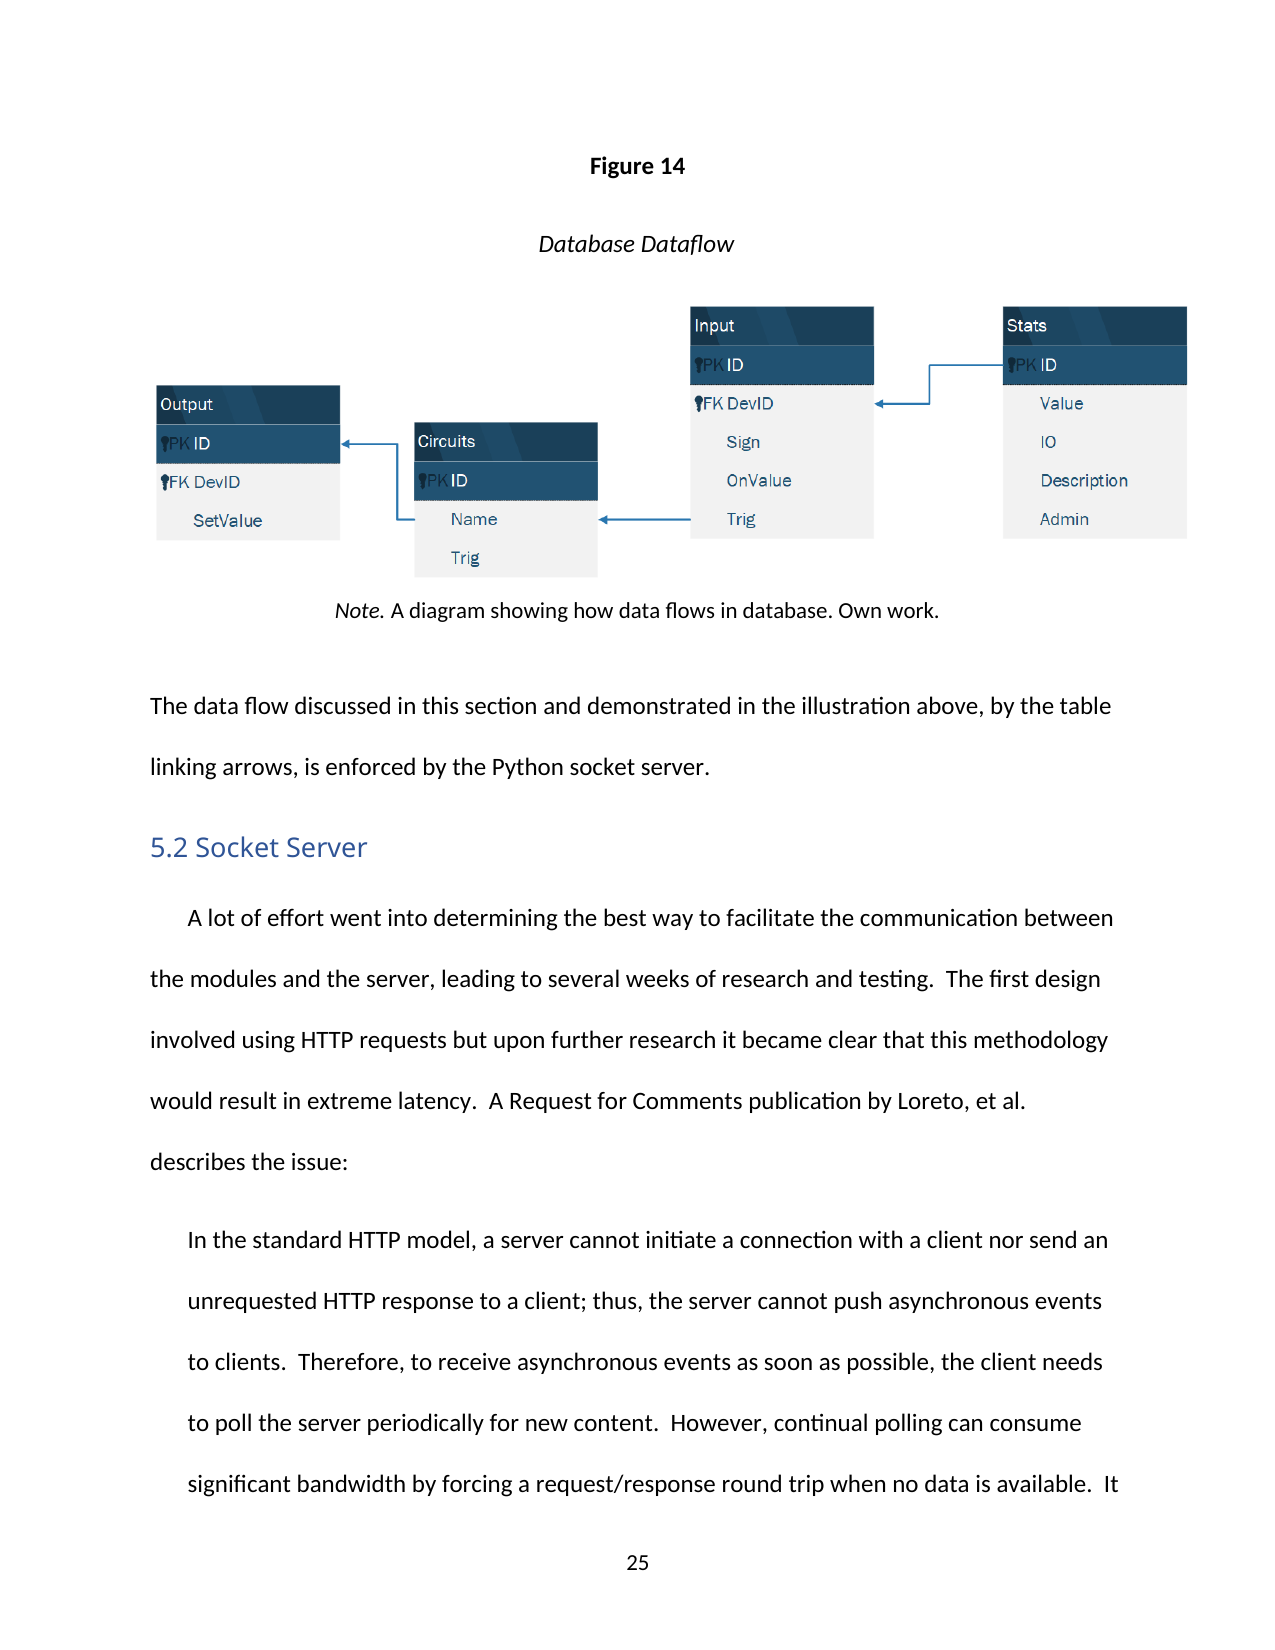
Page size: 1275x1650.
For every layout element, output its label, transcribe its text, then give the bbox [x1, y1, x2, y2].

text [187, 1224, 1125, 1499]
subtitle 5.2 Socket Server [150, 829, 1125, 866]
text The data flow discussed in this section and demonstrated in the illustration above, by the table linking arrows, is enforced by the Python socket server. [150, 690, 1125, 781]
text Database Dataflow [150, 228, 1125, 258]
text Note. A diagram showing how data flows in database. Own work. [150, 596, 1125, 624]
text A lot of effort went into determining the best way to facilitate the communication between the modules and the server, leading to several weeks of research and testing. The first design involved using HTTP requests but upon further research it became clear that this methodology would result in extreme latency. A Request for Comments publication by Loreto, et al. describes the issue: [150, 902, 1125, 1177]
picture [150, 305, 1188, 578]
text Figure 14 [150, 150, 1125, 181]
